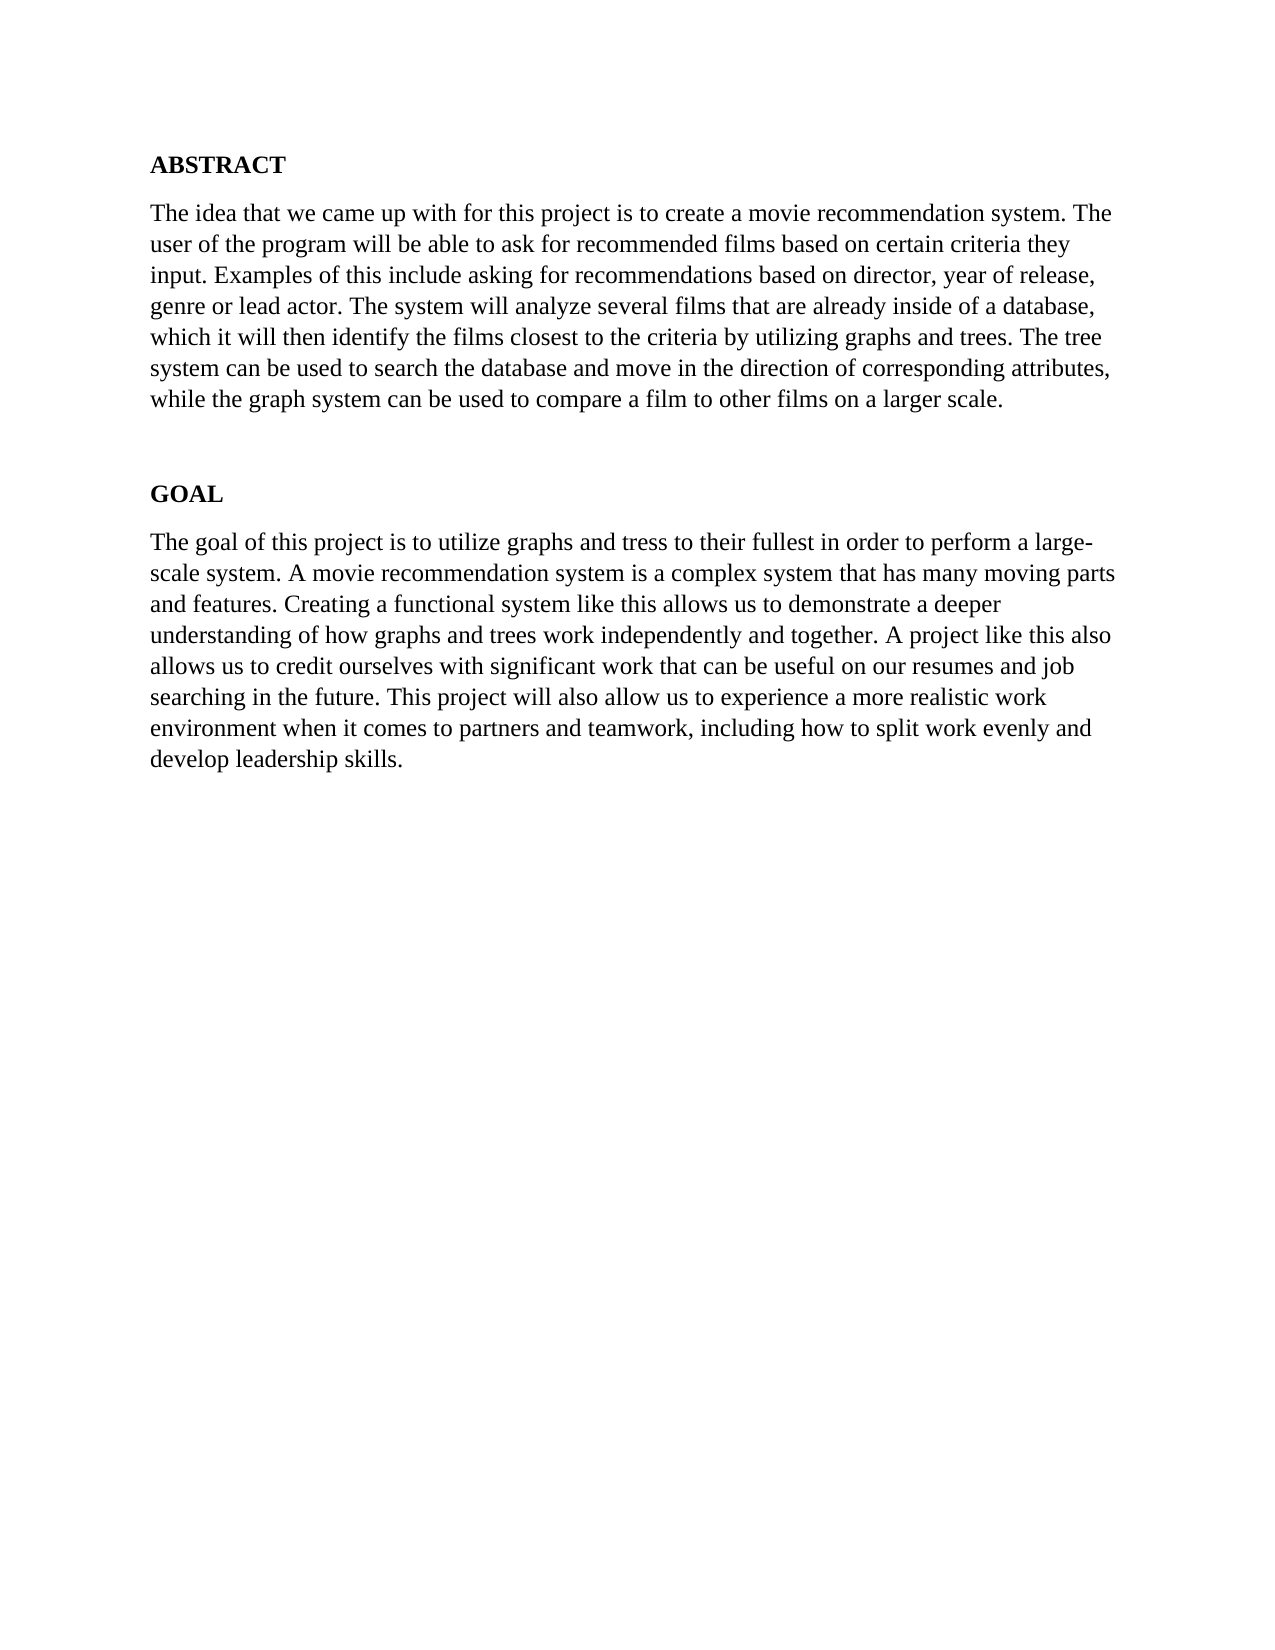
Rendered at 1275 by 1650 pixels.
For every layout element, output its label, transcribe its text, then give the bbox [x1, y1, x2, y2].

text The goal of this project is to utilize graphs and tress to their fullest in order to perform a large-scale system. A movie recommendation system is a complex system that has many moving parts and features. Creating a functional system like this allows us to demonstrate a deeper understanding of how graphs and trees work independently and together. A project like this also allows us to credit ourselves with significant work that can be useful on our resumes and job searching in the future. This project will also allow us to experience a more realistic work environment when it comes to partners and teamwork, including how to split work evenly and develop leadership skills. [150, 527, 1125, 773]
text ABSTRACT [150, 150, 1125, 179]
text GOAL [150, 479, 1125, 508]
text The idea that we came up with for this project is to create a movie recommendation system. The user of the program will be able to ask for recommended films based on certain criteria they input. Examples of this include asking for recommendations based on director, year of release, genre or lead actor. The system will analyze several films that are already inside of a database, which it will then identify the films closest to the criteria by utilizing graphs and trees. The tree system can be used to search the database and move in the direction of corresponding attributes, while the graph system can be used to compare a film to other films on a larger scale. [150, 198, 1125, 413]
